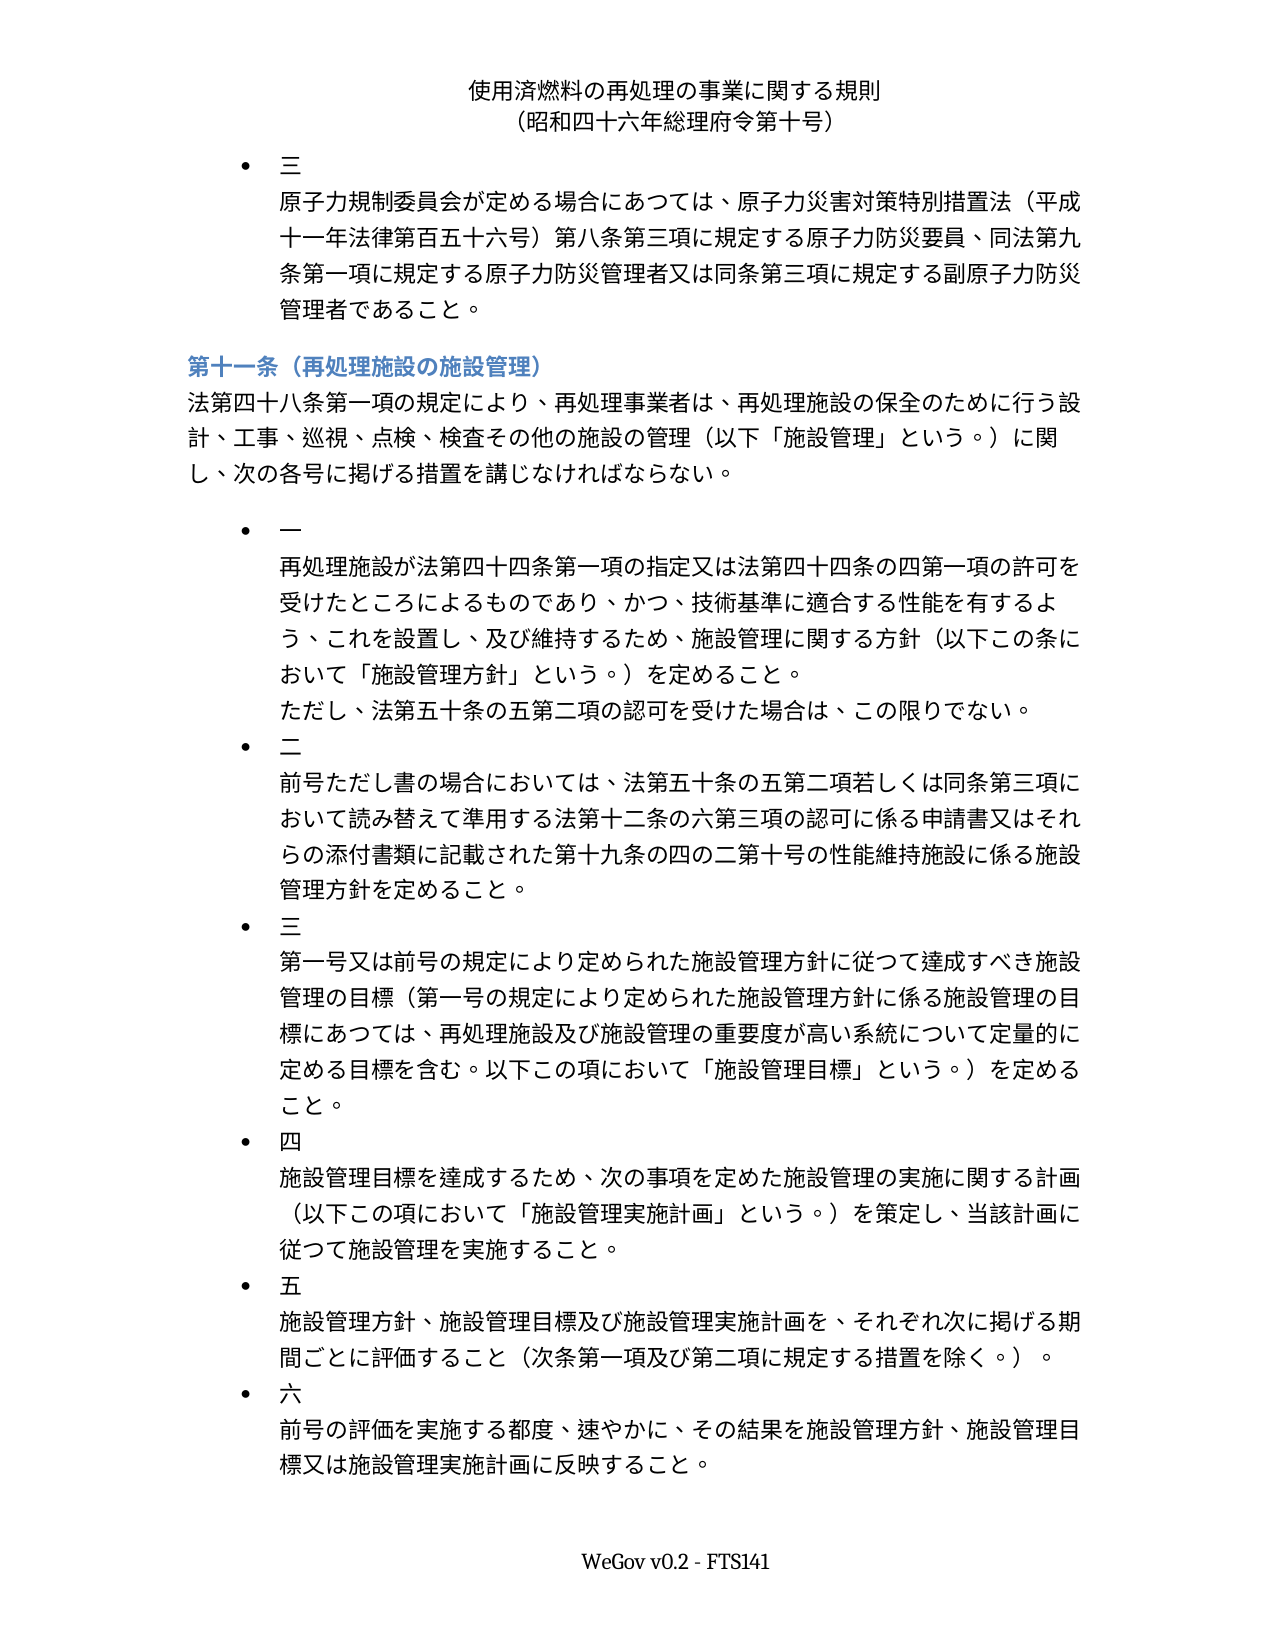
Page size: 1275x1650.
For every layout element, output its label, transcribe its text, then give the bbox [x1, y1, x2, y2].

text 法第四十八条第一項の規定により、再処理事業者は、再処理施設の保全のために行う設計、工事、巡視、点検、検査その他の施設の管理（以下「施設管理」という。）に関し、次の各号に掲げる措置を講じなければならない。 [187, 386, 1087, 489]
subtitle 第十一条（再処理施設の施設管理） [187, 351, 1087, 382]
list 二 前号ただし書の場合においては、法第五十条の五第二項若しくは同条第三項において読み替えて準用する法第十二条の六第三項の認可に係る申請書又はそれらの添付書類に記載された第十九条の四の二第十号の性能維持施設に係る施設管理方針を定めること。 [242, 731, 1087, 906]
list 六 前号の評価を実施する都度、速やかに、その結果を施設管理方針、施設管理目標又は施設管理実施計画に反映すること。 [242, 1378, 1087, 1481]
list 五 施設管理方針、施設管理目標及び施設管理実施計画を、それぞれ次に掲げる期間ごとに評価すること（次条第一項及び第二項に規定する措置を除く。）。 [242, 1270, 1087, 1373]
list 三 原子力規制委員会が定める場合にあつては、原子力災害対策特別措置法（平成十一年法律第百五十六号）第八条第三項に規定する原子力防災要員、同法第九条第一項に規定する原子力防災管理者又は同条第三項に規定する副原子力防災管理者であること。 [242, 150, 1087, 325]
list 一 再処理施設が法第四十四条第一項の指定又は法第四十四条の四第一項の許可を受けたところによるものであり、かつ、技術基準に適合する性能を有するよう、これを設置し、及び維持するため、施設管理に関する方針（以下この条において「施設管理方針」という。）を定めること。 ただし、法第五十条の五第二項の認可を受けた場合は、この限りでない。 [242, 515, 1087, 726]
list 三 第一号又は前号の規定により定められた施設管理方針に従つて達成すべき施設管理の目標（第一号の規定により定められた施設管理方針に係る施設管理の目標にあつては、再処理施設及び施設管理の重要度が高い系統について定量的に定める目標を含む。以下この項において「施設管理目標」という。）を定めること。 [242, 910, 1087, 1121]
list 四 施設管理目標を達成するため、次の事項を定めた施設管理の実施に関する計画（以下この項において「施設管理実施計画」という。）を策定し、当該計画に従つて施設管理を実施すること。 [242, 1126, 1087, 1265]
